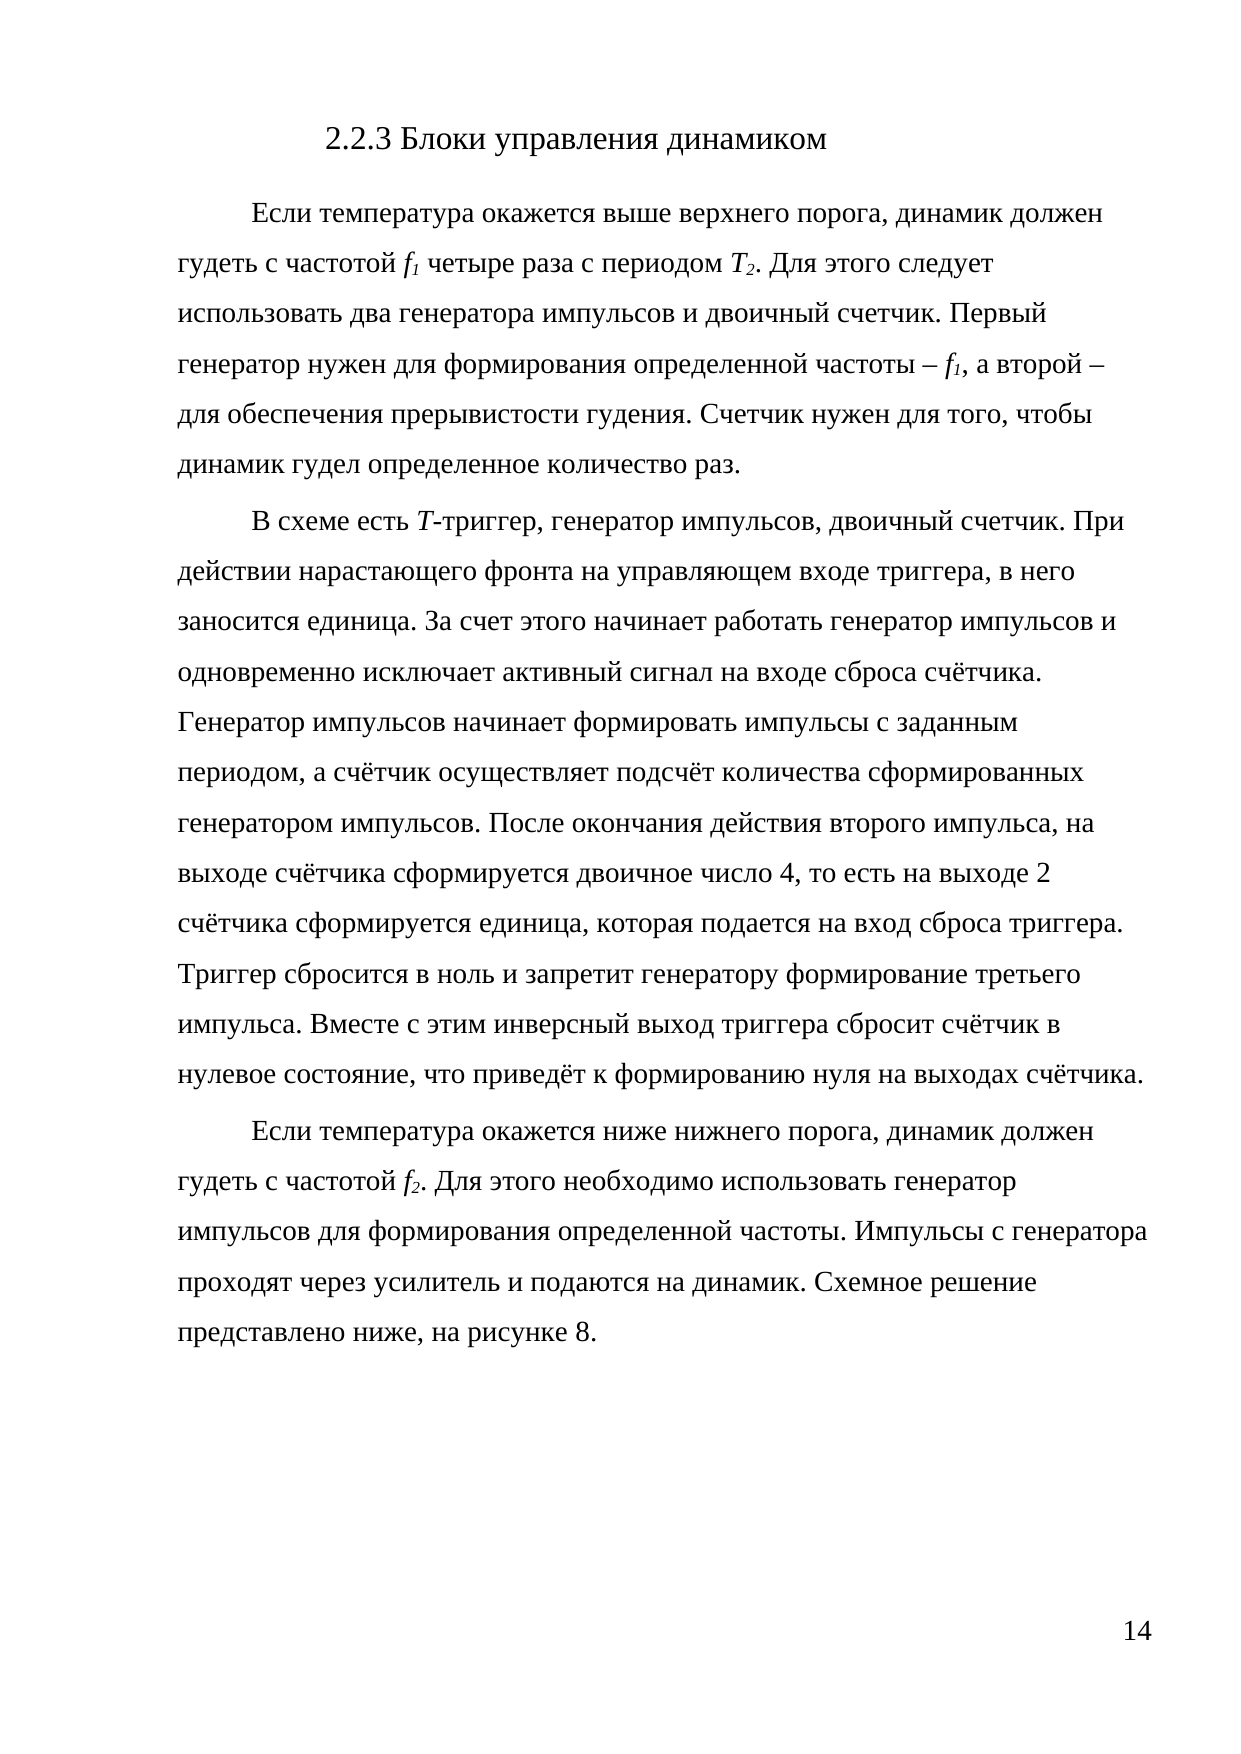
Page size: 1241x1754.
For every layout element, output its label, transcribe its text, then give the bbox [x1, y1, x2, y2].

text Если температура окажется ниже нижнего порога, динамик должен гудеть с частотой f2. Для этого необходимо использовать генератор импульсов для формирования определенной частоты. Импульсы с генератора проходят через усилитель и подаются на динамик. Схемное решение представлено ниже, на рисунке 8. [177, 1113, 1152, 1348]
text В схеме есть T-триггер, генератор импульсов, двоичный счетчик. При действии нарастающего фронта на управляющем входе триггера, в него заносится единица. За счет этого начинает работать генератор импульсов и одновременно исключает активный сигнал на входе сброса счётчика. Генератор импульсов начинает формировать импульсы с заданным периодом, а счётчик осуществляет подсчёт количества сформированных генератором импульсов. После окончания действия второго импульса, на выходе счётчика сформируется двоичное число 4, то есть на выходе 2 счётчика сформируется единица, которая подается на вход сброса триггера. Триггер сбросится в ноль и запретит генератору формирование третьего импульса. Вместе с этим инверсный выход триггера сбросит счётчик в нулевое состояние, что приведёт к формированию нуля на выходах счётчика. [177, 503, 1152, 1090]
text Если температура окажется выше верхнего порога, динамик должен гудеть с частотой f1 четыре раза с периодом T2. Для этого следует использовать два генератора импульсов и двоичный счетчик. Первый генератор нужен для формирования определенной частоты – f1, а второй – для обеспечения прерывистости гудения. Счетчик нужен для того, чтобы динамик гудел определенное количество раз. [177, 195, 1152, 480]
subtitle 2.2.3 Блоки управления динамиком [251, 118, 1152, 156]
